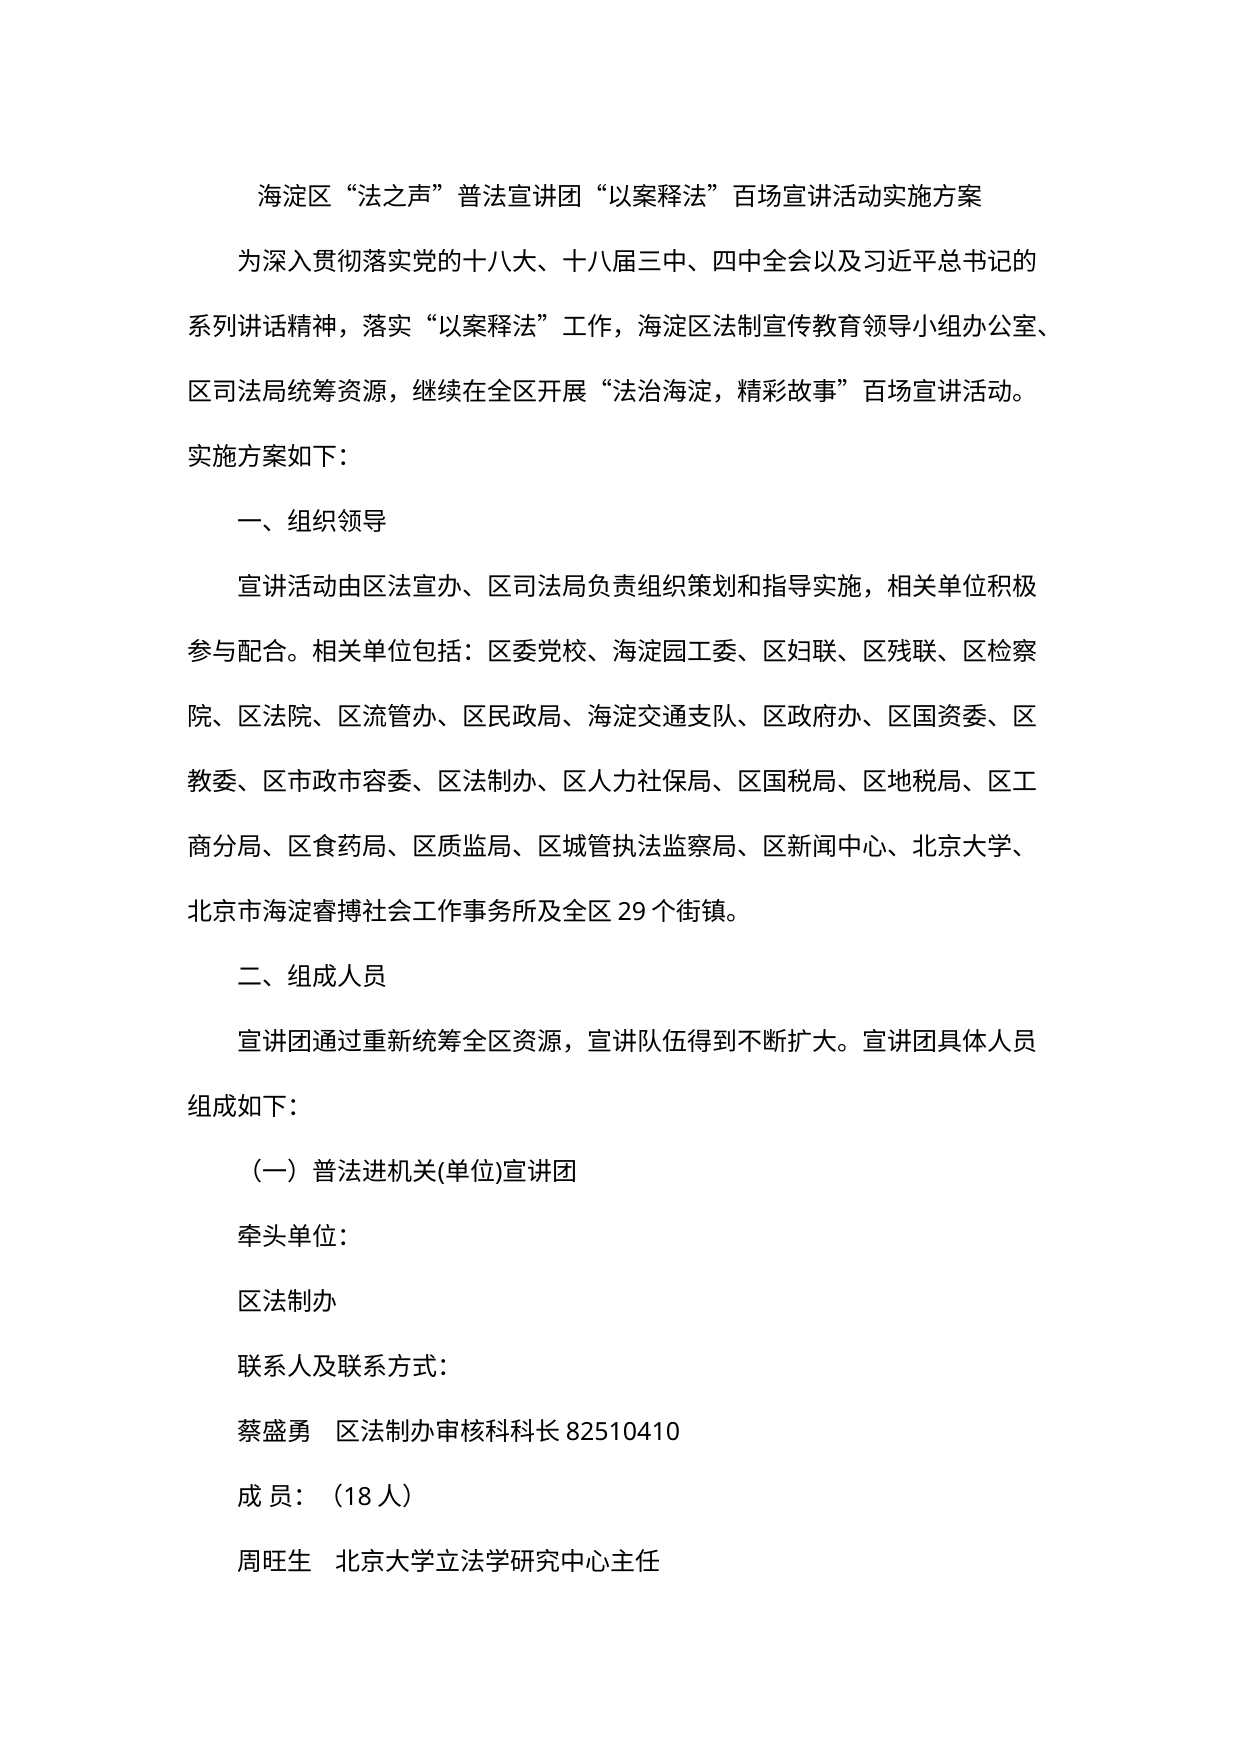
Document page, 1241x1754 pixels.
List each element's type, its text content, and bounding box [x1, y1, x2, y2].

text 蔡盛勇 区法制办审核科科长 82510410 [187, 1397, 1053, 1462]
text （一）普法进机关(单位)宣讲团 [187, 1137, 1053, 1202]
text 牵头单位： [187, 1202, 1053, 1267]
text 宣讲团通过重新统筹全区资源，宣讲队伍得到不断扩大。宣讲团具体人员组成如下： [187, 1007, 1053, 1137]
text 二、组成人员 [187, 942, 1053, 1007]
text 宣讲活动由区法宣办、区司法局负责组织策划和指导实施，相关单位积极参与配合。相关单位包括：区委党校、海淀园工委、区妇联、区残联、区检察院、区法院、区流管办、区民政局、海淀交通支队、区政府办、区国资委、区教委、区市政市容委、区法制办、区人力社保局、区国税局、区地税局、区工商分局、区食药局、区质监局、区城管执法监察局、区新闻中心、北京大学、北京市海淀睿搏社会工作事务所及全区29个街镇。 [187, 552, 1053, 942]
text 区法制办 [187, 1267, 1053, 1332]
text 成 员：（18人） [187, 1462, 1053, 1527]
text 联系人及联系方式： [187, 1332, 1053, 1397]
text 为深入贯彻落实党的十八大、十八届三中、四中全会以及习近平总书记的系列讲话精神，落实“以案释法”工作，海淀区法制宣传教育领导小组办公室、区司法局统筹资源，继续在全区开展“法治海淀，精彩故事”百场宣讲活动。实施方案如下： [187, 227, 1053, 487]
text 一、组织领导 [187, 487, 1053, 552]
text 海淀区“法之声”普法宣讲团“以案释法”百场宣讲活动实施方案 [187, 162, 1053, 227]
text 周旺生 北京大学立法学研究中心主任 [187, 1527, 1053, 1592]
